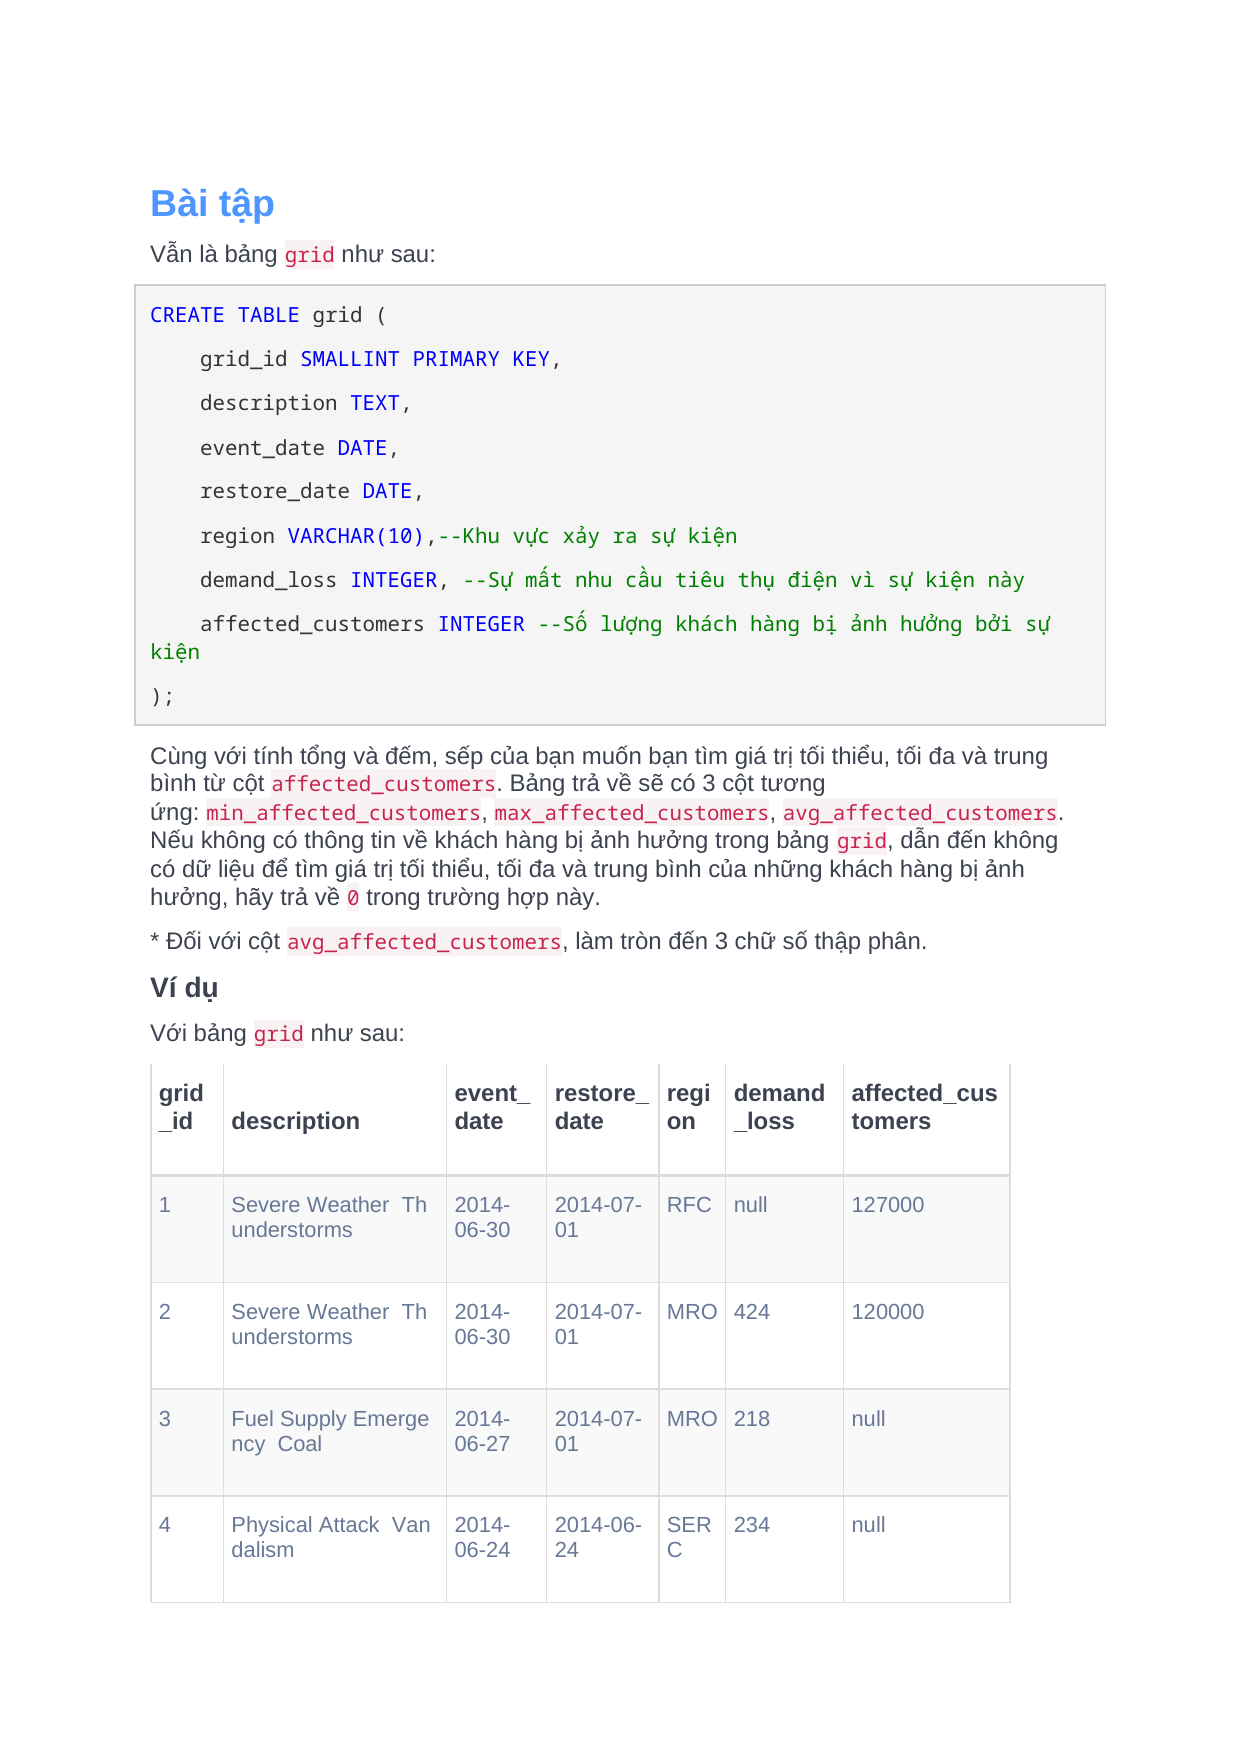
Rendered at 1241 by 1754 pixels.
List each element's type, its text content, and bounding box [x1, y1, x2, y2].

table_cell null [844, 1390, 1009, 1495]
text Bài tập [150, 181, 1090, 224]
table_cell null [726, 1177, 843, 1282]
table_cell 424 [726, 1283, 843, 1388]
text Với bảng grid như sau: [150, 1019, 1090, 1048]
table_cell null [844, 1497, 1009, 1602]
table_header event_date [447, 1064, 546, 1173]
table_cell 2014-06-24 [447, 1497, 546, 1602]
text demand_loss INTEGER, --Sự mất nhu cầu tiêu thụ điện vì sự kiện này [136, 549, 1105, 593]
table_header restore_date [547, 1064, 658, 1173]
table_header affected_customers [844, 1064, 1009, 1173]
table_cell RFC [660, 1177, 725, 1282]
table_cell 2 [152, 1283, 223, 1388]
table_cell 120000 [844, 1283, 1009, 1388]
table_cell 4 [152, 1497, 223, 1602]
table_header grid_id [152, 1064, 223, 1173]
table_cell 127000 [844, 1177, 1009, 1282]
text ); [136, 665, 1105, 724]
table_cell 2014-06-30 [447, 1283, 546, 1388]
table_cell Physical Attack Vandalism [224, 1497, 446, 1602]
table_cell 3 [152, 1390, 223, 1495]
text Vẫn là bảng grid như sau: [334, 240, 1090, 269]
table_header description [224, 1064, 446, 1173]
table_cell Severe Weather Thunderstorms [224, 1283, 446, 1388]
table_cell 2014-06-24 [547, 1497, 658, 1602]
text affected_customers INTEGER --Số lượng khách hàng bị ảnh hưởng bởi sự kiện [136, 593, 1105, 665]
table_cell MRO [660, 1390, 725, 1495]
table_cell Fuel Supply Emergency Coal [224, 1390, 446, 1495]
table_cell 218 [726, 1390, 843, 1495]
table_cell 234 [726, 1497, 843, 1602]
table_cell 1 [152, 1177, 223, 1282]
table_cell 2014-07-01 [547, 1390, 658, 1495]
table_cell 2014-07-01 [547, 1283, 658, 1388]
table_header region [660, 1064, 725, 1173]
table_cell Severe Weather Thunderstorms [224, 1177, 446, 1282]
table_cell SERC [660, 1497, 725, 1602]
text CREATE TABLE grid ( [136, 286, 1105, 328]
table_cell 2014-06-30 [447, 1177, 546, 1282]
text region VARCHAR(10),--Khu vực xảy ra sự kiện [136, 504, 1105, 549]
text Vẫn là bảng grid như sau: [150, 240, 285, 269]
table_cell MRO [660, 1283, 725, 1388]
table_header demand_loss [726, 1064, 843, 1173]
table_cell 2014-06-27 [447, 1390, 546, 1495]
text Cùng với tính tổng và đếm, sếp của bạn muốn bạn tìm giá trị tối thiểu, tối đa và trung bình từ cột affected_customers. Bảng trả về sẽ có 3 cột tương ứng: min_affected_customers, max_affected_customers, avg_affected_customers. Nếu không có thông tin về khách hàng bị ảnh hưởng trong bảng grid, dẫn đến không có dữ liệu để tìm giá trị tối thiểu, tối đa và trung bình của những khách hàng bị ảnh hưởng, hãy trả về 0 trong trường hợp này. [150, 742, 1090, 911]
text restore_date DATE, [136, 461, 1105, 504]
text * Đối với cột avg_affected_customers, làm tròn đến 3 chữ số thập phân. [562, 927, 1090, 956]
text event_date DATE, [136, 416, 1105, 461]
text description TEXT, [136, 372, 1105, 416]
table_cell 2014-07-01 [547, 1177, 658, 1282]
text Ví dụ [150, 971, 1090, 1004]
text grid_id SMALLINT PRIMARY KEY, [136, 328, 1105, 372]
